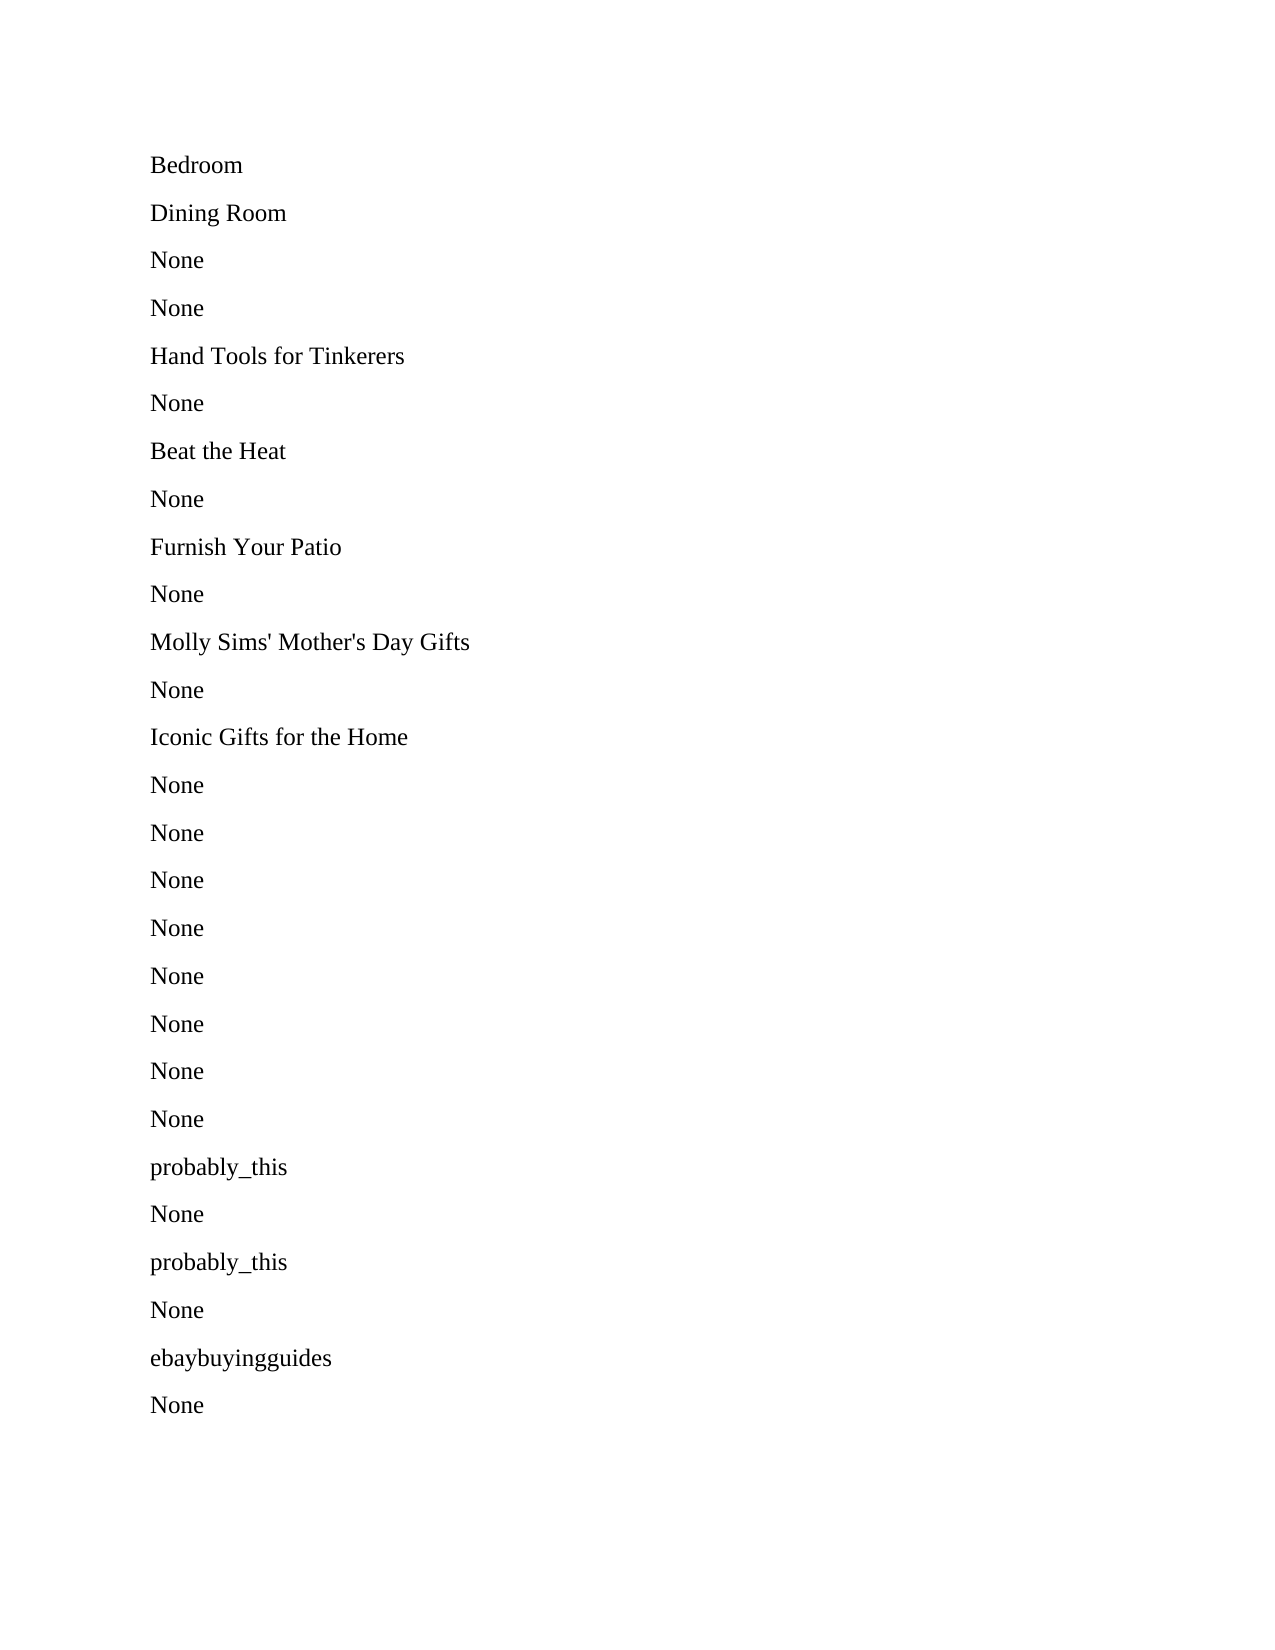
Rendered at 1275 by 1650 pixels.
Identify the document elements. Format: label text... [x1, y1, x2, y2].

text probably_this [150, 1152, 1125, 1181]
text ebaybuyingguides [150, 1343, 1125, 1371]
text None [150, 388, 1125, 417]
text Molly Sims' Mother's Day Gifts [150, 627, 1125, 656]
text None [150, 818, 1125, 847]
text None [150, 1009, 1125, 1037]
text None [150, 866, 1125, 894]
text Beat the Heat [150, 436, 1125, 465]
text None [150, 245, 1125, 274]
text Hand Tools for Tinkerers [150, 341, 1125, 369]
text None [150, 1056, 1125, 1085]
text Bedroom [150, 150, 1125, 179]
text None [150, 1104, 1125, 1133]
text Dining Room [150, 198, 1125, 226]
text None [150, 961, 1125, 990]
text None [150, 675, 1125, 703]
text None [150, 1295, 1125, 1324]
text None [150, 579, 1125, 608]
text None [150, 484, 1125, 513]
text None [150, 1390, 1125, 1419]
text probably_this [150, 1247, 1125, 1276]
text Furnish Your Patio [150, 532, 1125, 560]
text None [150, 913, 1125, 942]
text None [150, 1199, 1125, 1228]
text Iconic Gifts for the Home [150, 722, 1125, 751]
text None [150, 293, 1125, 322]
text None [150, 770, 1125, 799]
